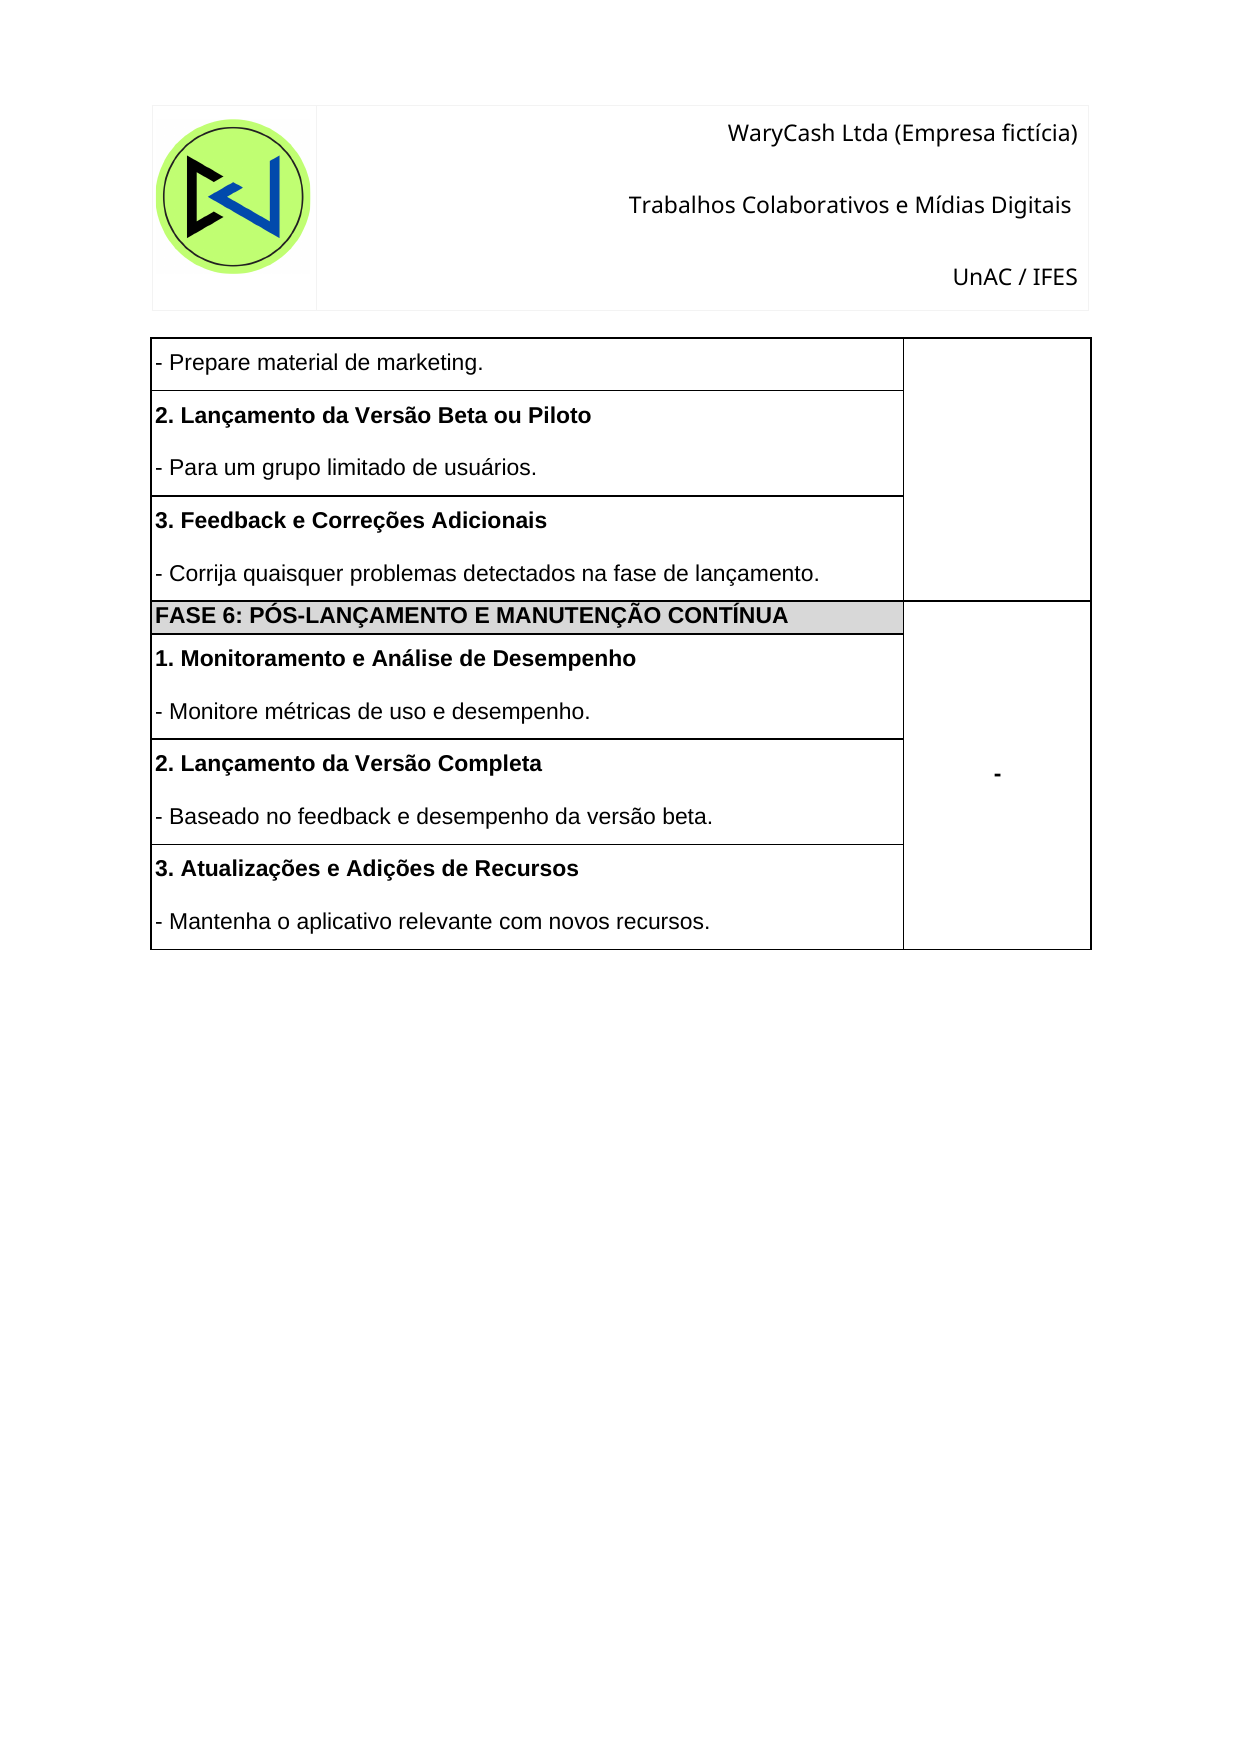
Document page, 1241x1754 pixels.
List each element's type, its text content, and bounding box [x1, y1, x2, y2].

table_cell 3. Atualizações e Adições de Recursos [152, 845, 903, 896]
table_cell 3. Feedback e Correções Adicionais [152, 497, 903, 548]
table_cell - [904, 602, 1090, 949]
table_cell - Monitore métricas de uso e desempenho. [152, 686, 903, 738]
table_cell FASE 6: PÓS-LANÇAMENTO E MANUTENÇÃO CONTÍNUA [152, 602, 903, 633]
table_cell 2. Lançamento da Versão Completa [152, 740, 903, 791]
table_cell - Baseado no feedback e desempenho da versão beta. [152, 791, 903, 843]
table_cell - Prepare material de marketing. [152, 339, 903, 390]
table_cell 1. Monitoramento e Análise de Desempenho [152, 635, 903, 686]
picture [155, 119, 311, 274]
table_cell - Corrija quaisquer problemas detectados na fase de lançamento. [152, 548, 903, 600]
table_cell - Mantenha o aplicativo relevante com novos recursos. [152, 896, 903, 949]
table_cell - Para um grupo limitado de usuários. [152, 443, 903, 495]
table_cell 2. Lançamento da Versão Beta ou Piloto [152, 391, 903, 442]
